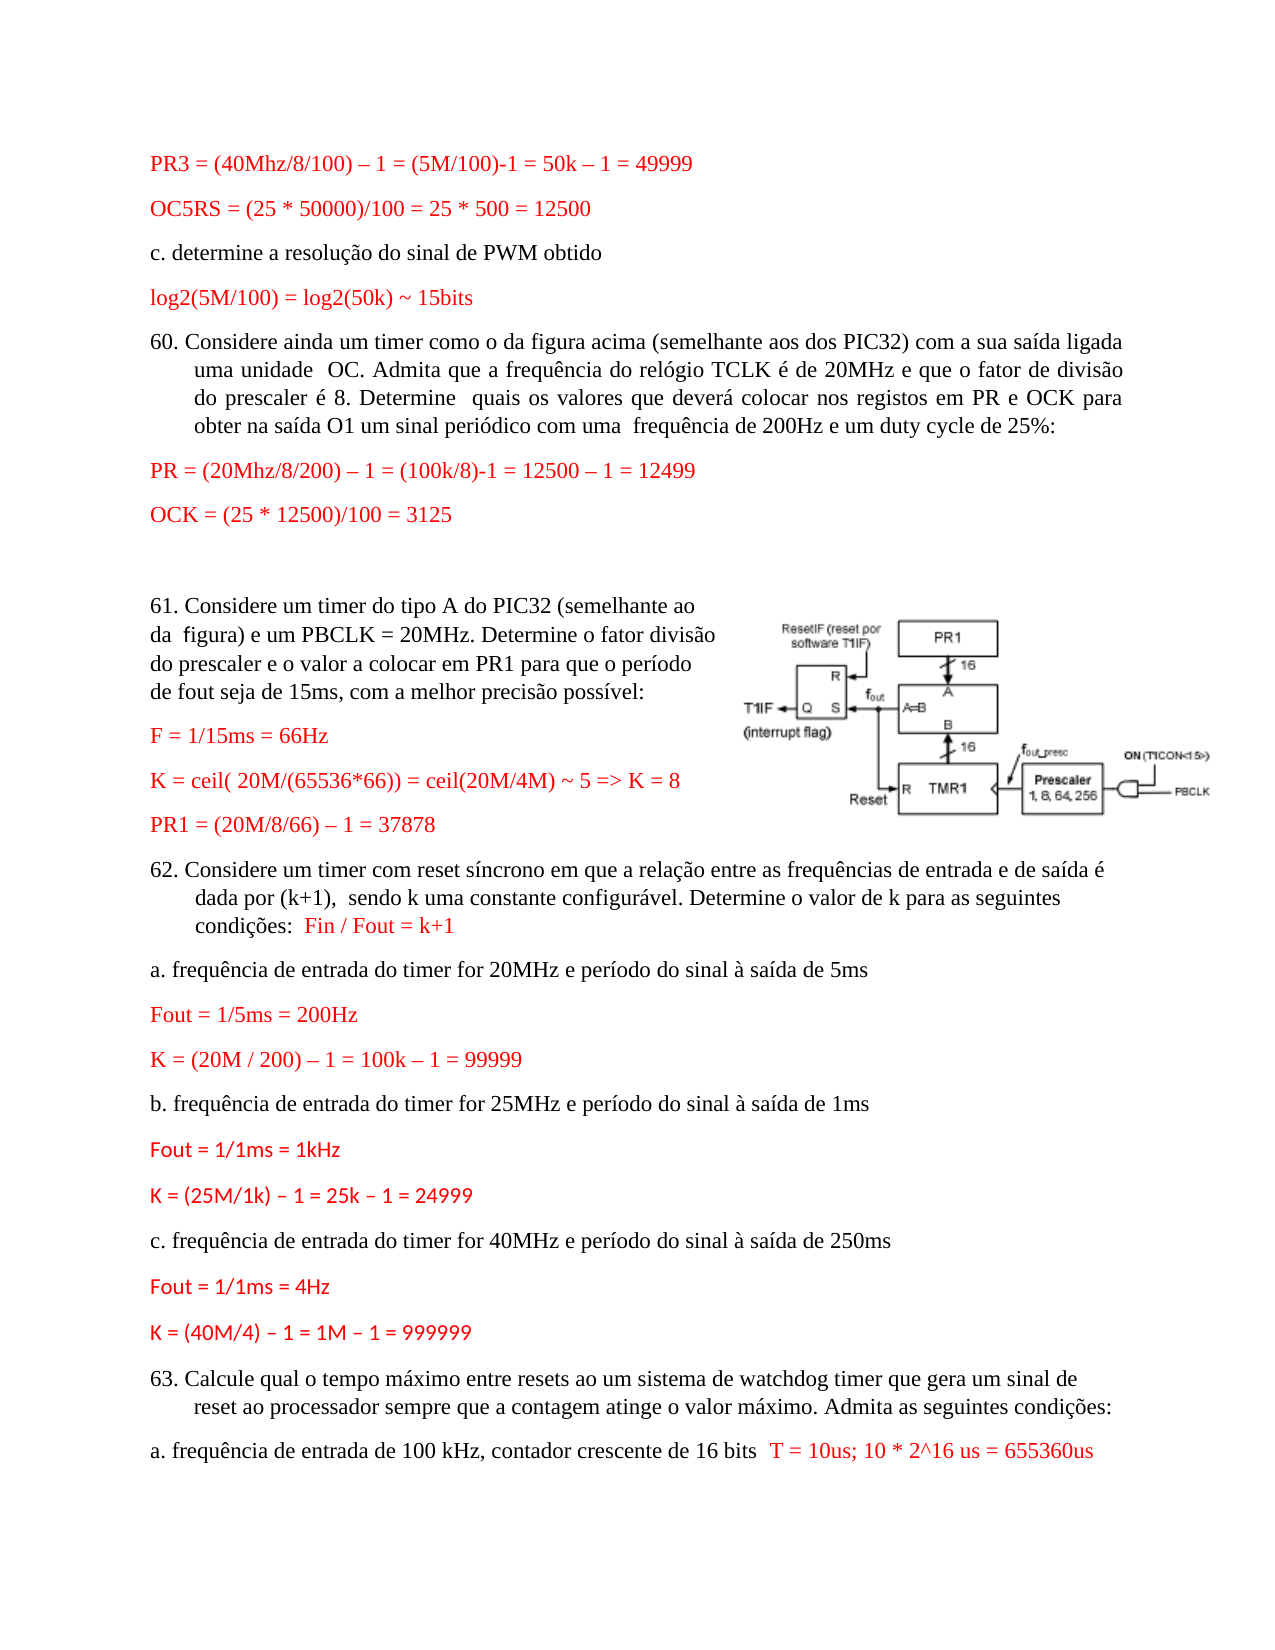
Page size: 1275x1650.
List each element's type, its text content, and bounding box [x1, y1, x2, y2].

text b. frequência de entrada do timer for 25MHz e período do sinal à saída de 1ms [150, 1090, 1125, 1117]
text K = ceil( 20M/(65536*66)) = ceil(20M/4M) ~ 5 => K = 8 [150, 767, 736, 793]
text K = (40M/4) – 1 = 1M – 1 = 999999 [150, 1318, 1125, 1346]
text 60. Considere ainda um timer como o da figura acima (semelhante aos dos PIC32) com a sua saída ligada uma unidade OC. Admita que a frequência do relógio TCLK é de 20MHz e que o fator de divisão do prescaler é 8. Determine quais os valores que deverá colocar nos registos em PR e OCK para obter na saída O1 um sinal periódico com uma frequência de 200Hz e um duty cycle de 25%: [150, 328, 1125, 438]
text PR3 = (40Mhz/8/100) – 1 = (5M/100)-1 = 50k – 1 = 49999 [150, 150, 1125, 176]
picture [736, 593, 1232, 829]
text 63. Calcule qual o tempo máximo entre resets ao um sistema de watchdog timer que gera um sinal de reset ao processador sempre que a contagem atinge o valor máximo. Admita as seguintes condições: [150, 1365, 1125, 1419]
text Fout = 1/5ms = 200Hz [150, 1001, 1125, 1027]
text 62. Considere um timer com reset síncrono em que a relação entre as frequências de entrada e de saída é dada por (k+1), sendo k uma constante configurável. Determine o valor de k para as seguintes condições: Fin / Fout = k+1 [150, 856, 1125, 938]
text c. determine a resolução do sinal de PWM obtido [150, 239, 1125, 266]
text Fout = 1/1ms = 4Hz [150, 1272, 1125, 1300]
text a. frequência de entrada do timer for 20MHz e período do sinal à saída de 5ms [150, 956, 1125, 983]
text PR = (20Mhz/8/200) – 1 = (100k/8)-1 = 12500 – 1 = 12499 [150, 457, 1125, 483]
text OC5RS = (25 * 50000)/100 = 25 * 500 = 12500 [150, 194, 1125, 221]
text K = (25M/1k) – 1 = 25k – 1 = 24999 [150, 1181, 1125, 1209]
text Fout = 1/1ms = 1kHz [150, 1135, 1125, 1163]
text OCK = (25 * 12500)/100 = 3125 [150, 501, 1125, 528]
text c. frequência de entrada do timer for 40MHz e período do sinal à saída de 250ms [150, 1227, 1125, 1254]
text PR1 = (20M/8/66) – 1 = 37878 [150, 811, 1125, 838]
text K = (20M / 200) – 1 = 100k – 1 = 99999 [150, 1046, 1125, 1072]
text log2(5M/100) = log2(50k) ~ 15bits [150, 284, 1125, 310]
text a. frequência de entrada de 100 kHz, contador crescente de 16 bits T = 10us; 10 * 2^16 us = 655360us [150, 1437, 1125, 1464]
text F = 1/15ms = 66Hz [150, 722, 736, 749]
text 61. Considere um timer do tipo A do PIC32 (semelhante ao da figura) e um PBCLK = 20MHz. Determine o fator divisão do prescaler e o valor a colocar em PR1 para que o período de fout seja de 15ms, com a melhor precisão possível: [150, 592, 1125, 704]
